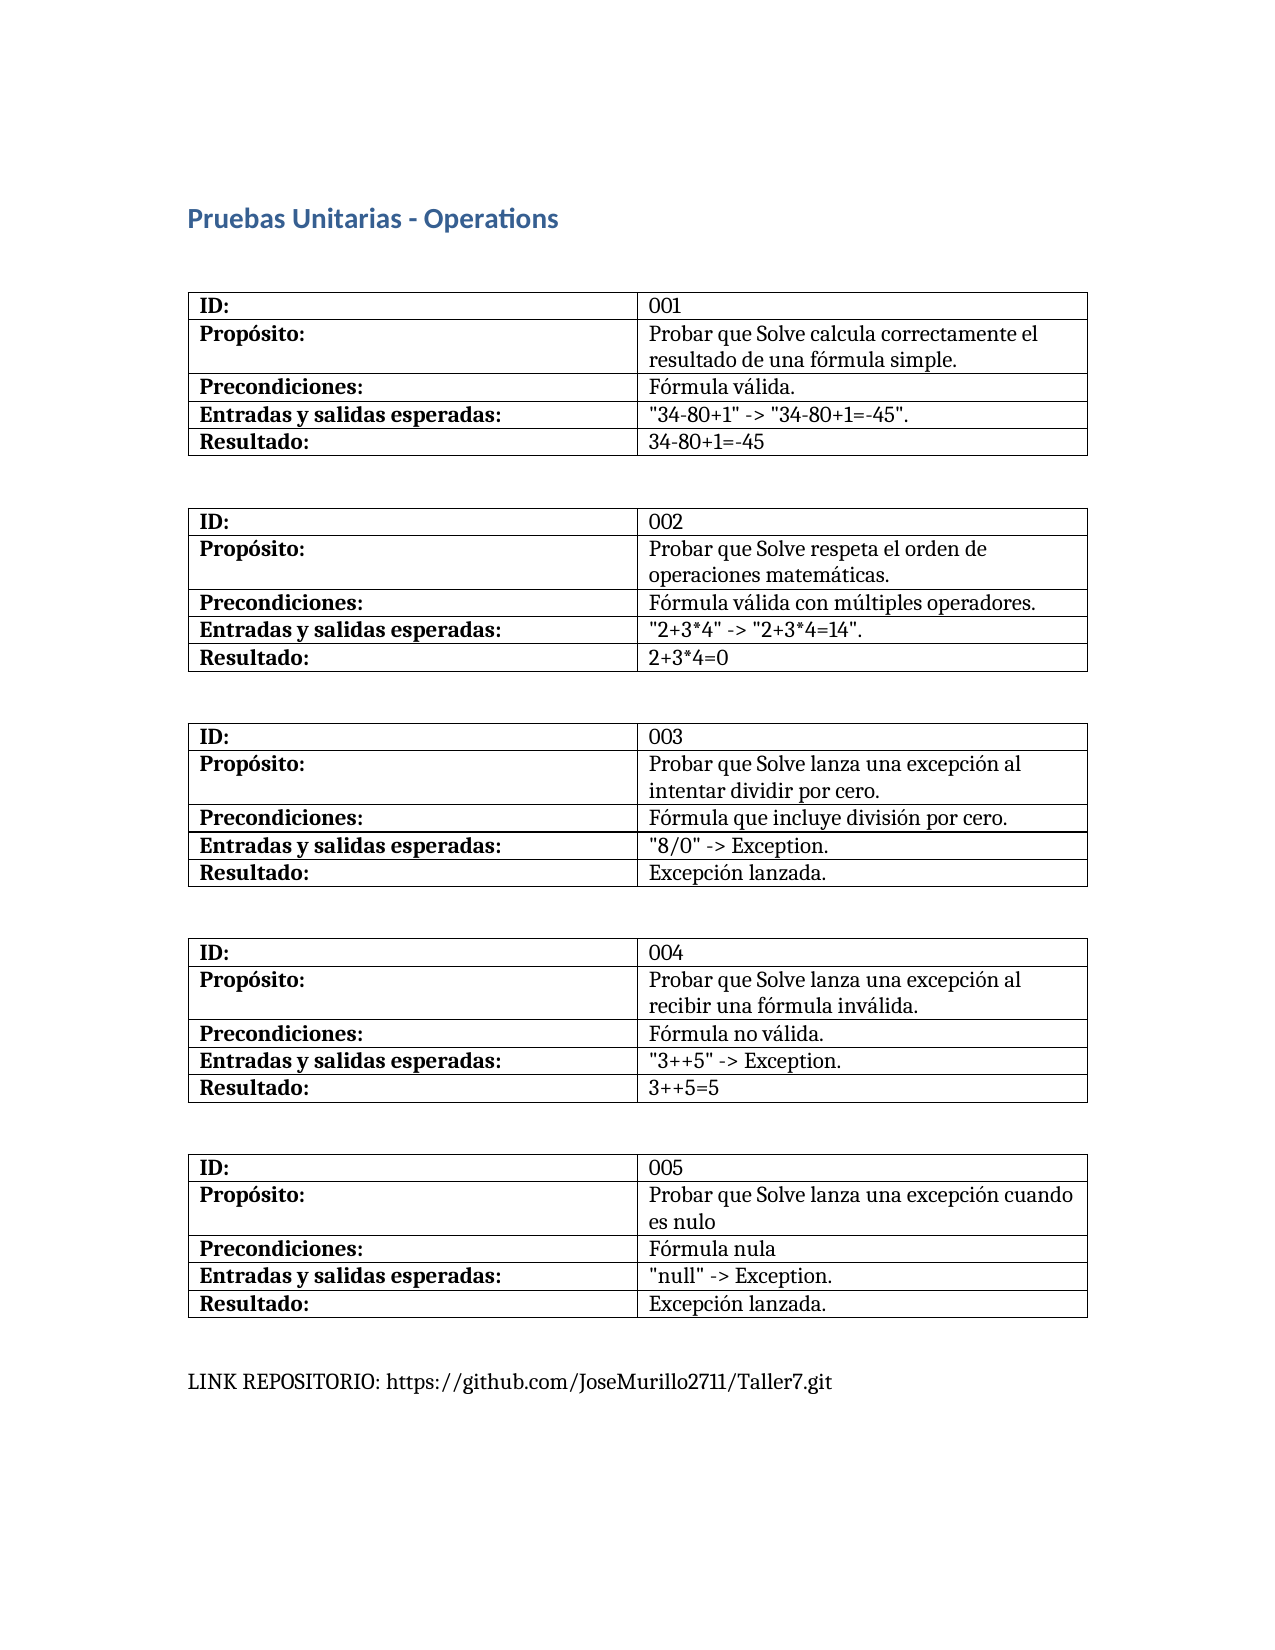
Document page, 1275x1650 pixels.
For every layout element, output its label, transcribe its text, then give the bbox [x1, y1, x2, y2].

table_header ID: [189, 939, 637, 966]
table_cell 34-80+1=-45 [638, 429, 1087, 455]
table_header 001 [638, 293, 1087, 319]
table_cell Propósito: [189, 320, 637, 373]
table_cell Fórmula válida con múltiples operadores. [638, 590, 1087, 616]
table_cell Fórmula que incluye división por cero. [638, 805, 1087, 831]
table_header 005 [638, 1155, 1087, 1181]
table_cell "8/0" -> Exception. [638, 833, 1087, 859]
table_cell Precondiciones: [189, 805, 637, 831]
table_cell Resultado: [189, 644, 637, 671]
table_header 002 [638, 509, 1087, 535]
table_cell Entradas y salidas esperadas: [189, 402, 637, 428]
table_cell Precondiciones: [189, 590, 637, 616]
table_cell Propósito: [189, 751, 637, 804]
table_cell Excepción lanzada. [638, 860, 1087, 886]
table_cell Excepción lanzada. [638, 1291, 1087, 1317]
table_cell Resultado: [189, 1075, 637, 1102]
table_cell Resultado: [189, 1291, 637, 1317]
table_cell Precondiciones: [189, 1236, 637, 1262]
table_cell Probar que Solve lanza una excepción cuando es nulo [638, 1182, 1087, 1235]
table_cell Propósito: [189, 536, 637, 588]
subtitle Pruebas Unitarias - Operations [187, 200, 1087, 236]
table_cell "null" -> Exception. [638, 1263, 1087, 1289]
table_cell Fórmula nula [638, 1236, 1087, 1262]
table_cell Entradas y salidas esperadas: [189, 1263, 637, 1289]
table_cell Probar que Solve calcula correctamente el resultado de una fórmula simple. [638, 320, 1087, 373]
table_header 003 [638, 724, 1087, 750]
table_cell Entradas y salidas esperadas: [189, 617, 637, 643]
table_cell Resultado: [189, 860, 637, 886]
table_header ID: [189, 509, 637, 535]
table_cell Fórmula no válida. [638, 1020, 1087, 1047]
table_cell Propósito: [189, 1182, 637, 1235]
table_cell Probar que Solve lanza una excepción al recibir una fórmula inválida. [638, 967, 1087, 1019]
table_cell Fórmula válida. [638, 374, 1087, 401]
table_cell Precondiciones: [189, 374, 637, 401]
table_header ID: [189, 293, 637, 319]
table_cell Probar que Solve lanza una excepción al intentar dividir por cero. [638, 751, 1087, 804]
table_cell Propósito: [189, 967, 637, 1019]
table_cell "34-80+1" -> "34-80+1=-45". [638, 402, 1087, 428]
table_cell Precondiciones: [189, 1020, 637, 1047]
table_header ID: [189, 724, 637, 750]
text LINK REPOSITORIO: https://github.com/JoseMurillo2711/Taller7.git [187, 1369, 1087, 1395]
table_cell Entradas y salidas esperadas: [189, 833, 637, 859]
table_cell 3++5=5 [638, 1075, 1087, 1102]
table_cell 2+3*4=0 [638, 644, 1087, 671]
table_header ID: [189, 1155, 637, 1181]
table_cell Resultado: [189, 429, 637, 455]
table_cell Entradas y salidas esperadas: [189, 1048, 637, 1074]
table_cell Probar que Solve respeta el orden de operaciones matemáticas. [638, 536, 1087, 588]
table_cell "3++5" -> Exception. [638, 1048, 1087, 1074]
table_cell "2+3*4" -> "2+3*4=14". [638, 617, 1087, 643]
table_header 004 [638, 939, 1087, 966]
